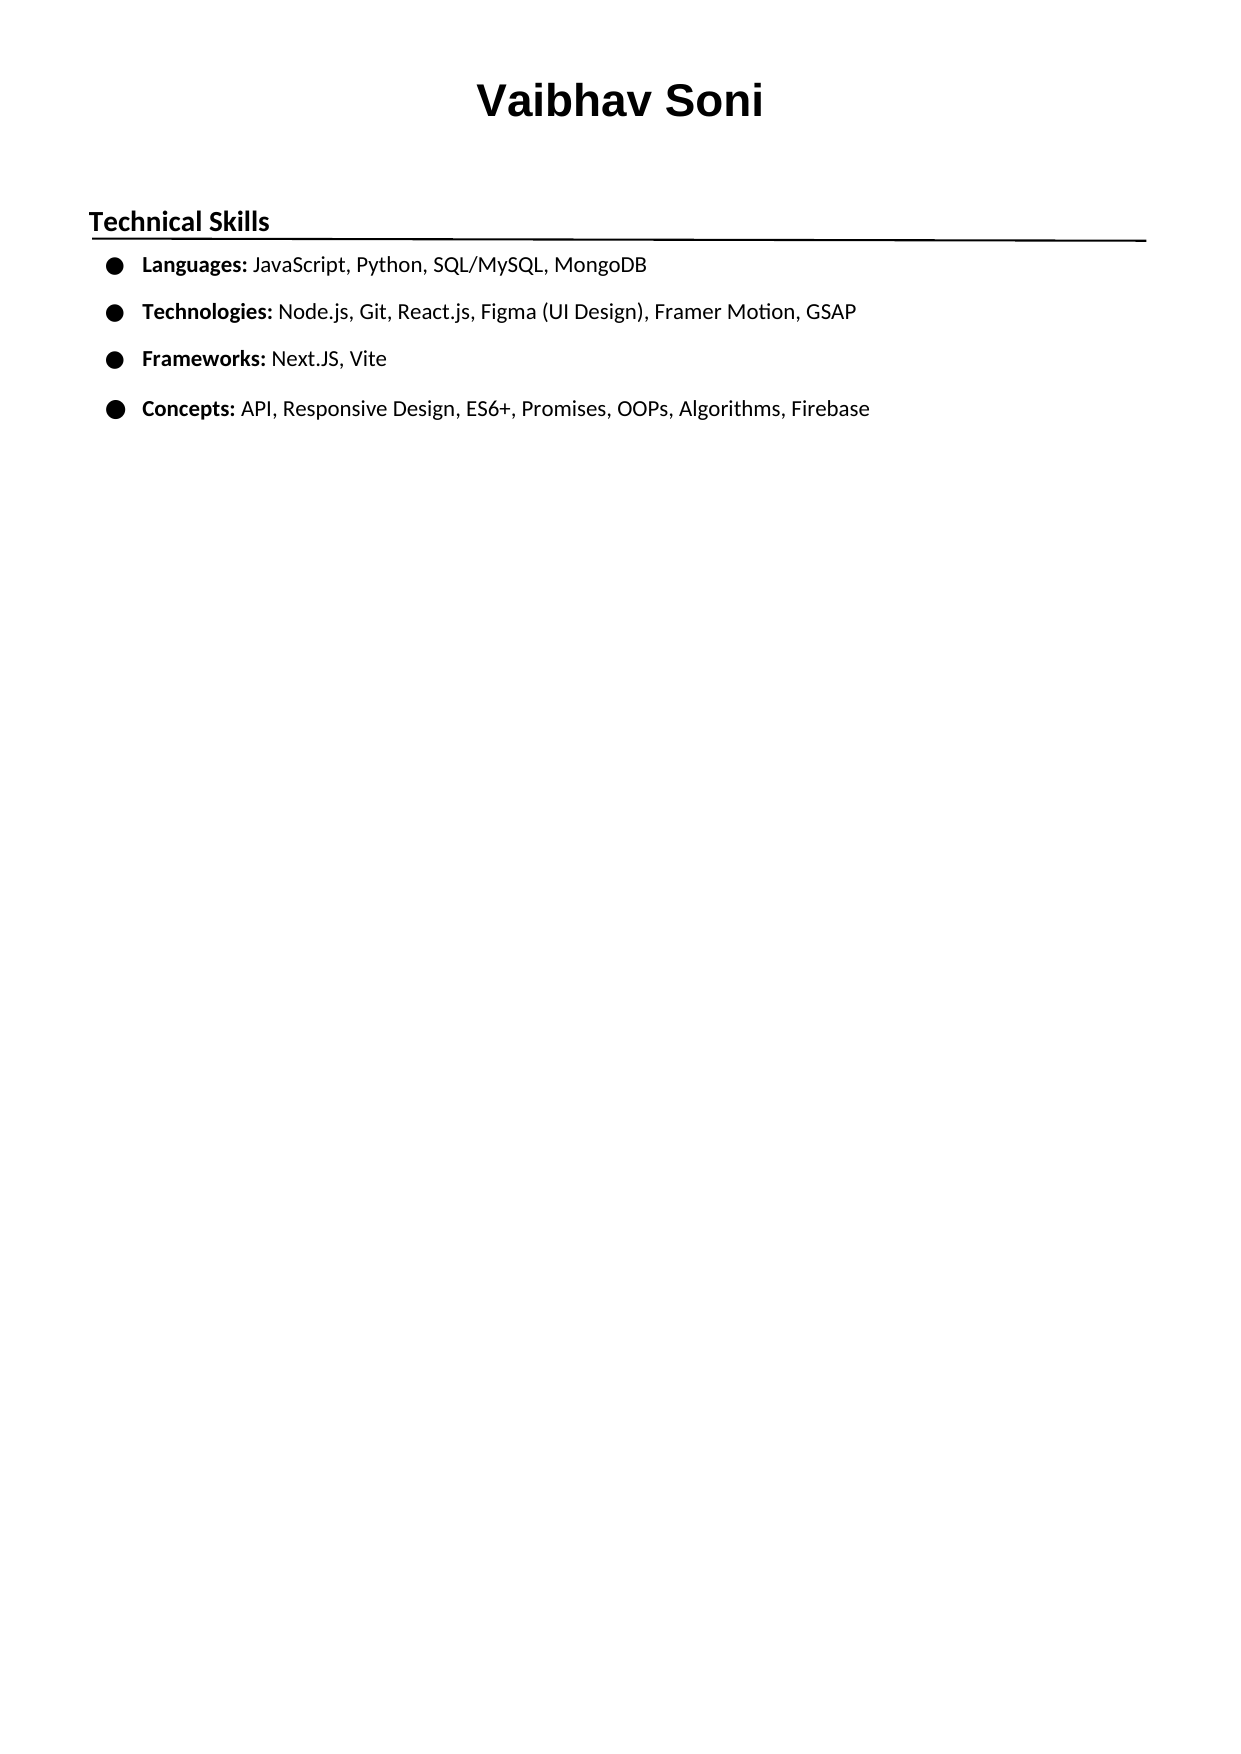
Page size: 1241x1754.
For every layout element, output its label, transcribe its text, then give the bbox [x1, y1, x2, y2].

list Concepts: API, Responsive Design, ES6+, Promises, OOPs, Algorithms, Firebase [104, 379, 1152, 431]
text Technical Skills [89, 203, 1152, 238]
list Frameworks: Next.JS, Vite [104, 332, 1152, 379]
list Languages: JavaScript, Python, SQL/MySQL, MongoDB [104, 238, 1152, 286]
list Technologies: Node.js, Git, React.js, Figma (UI Design), Framer Motion, GSAP [104, 286, 1152, 332]
